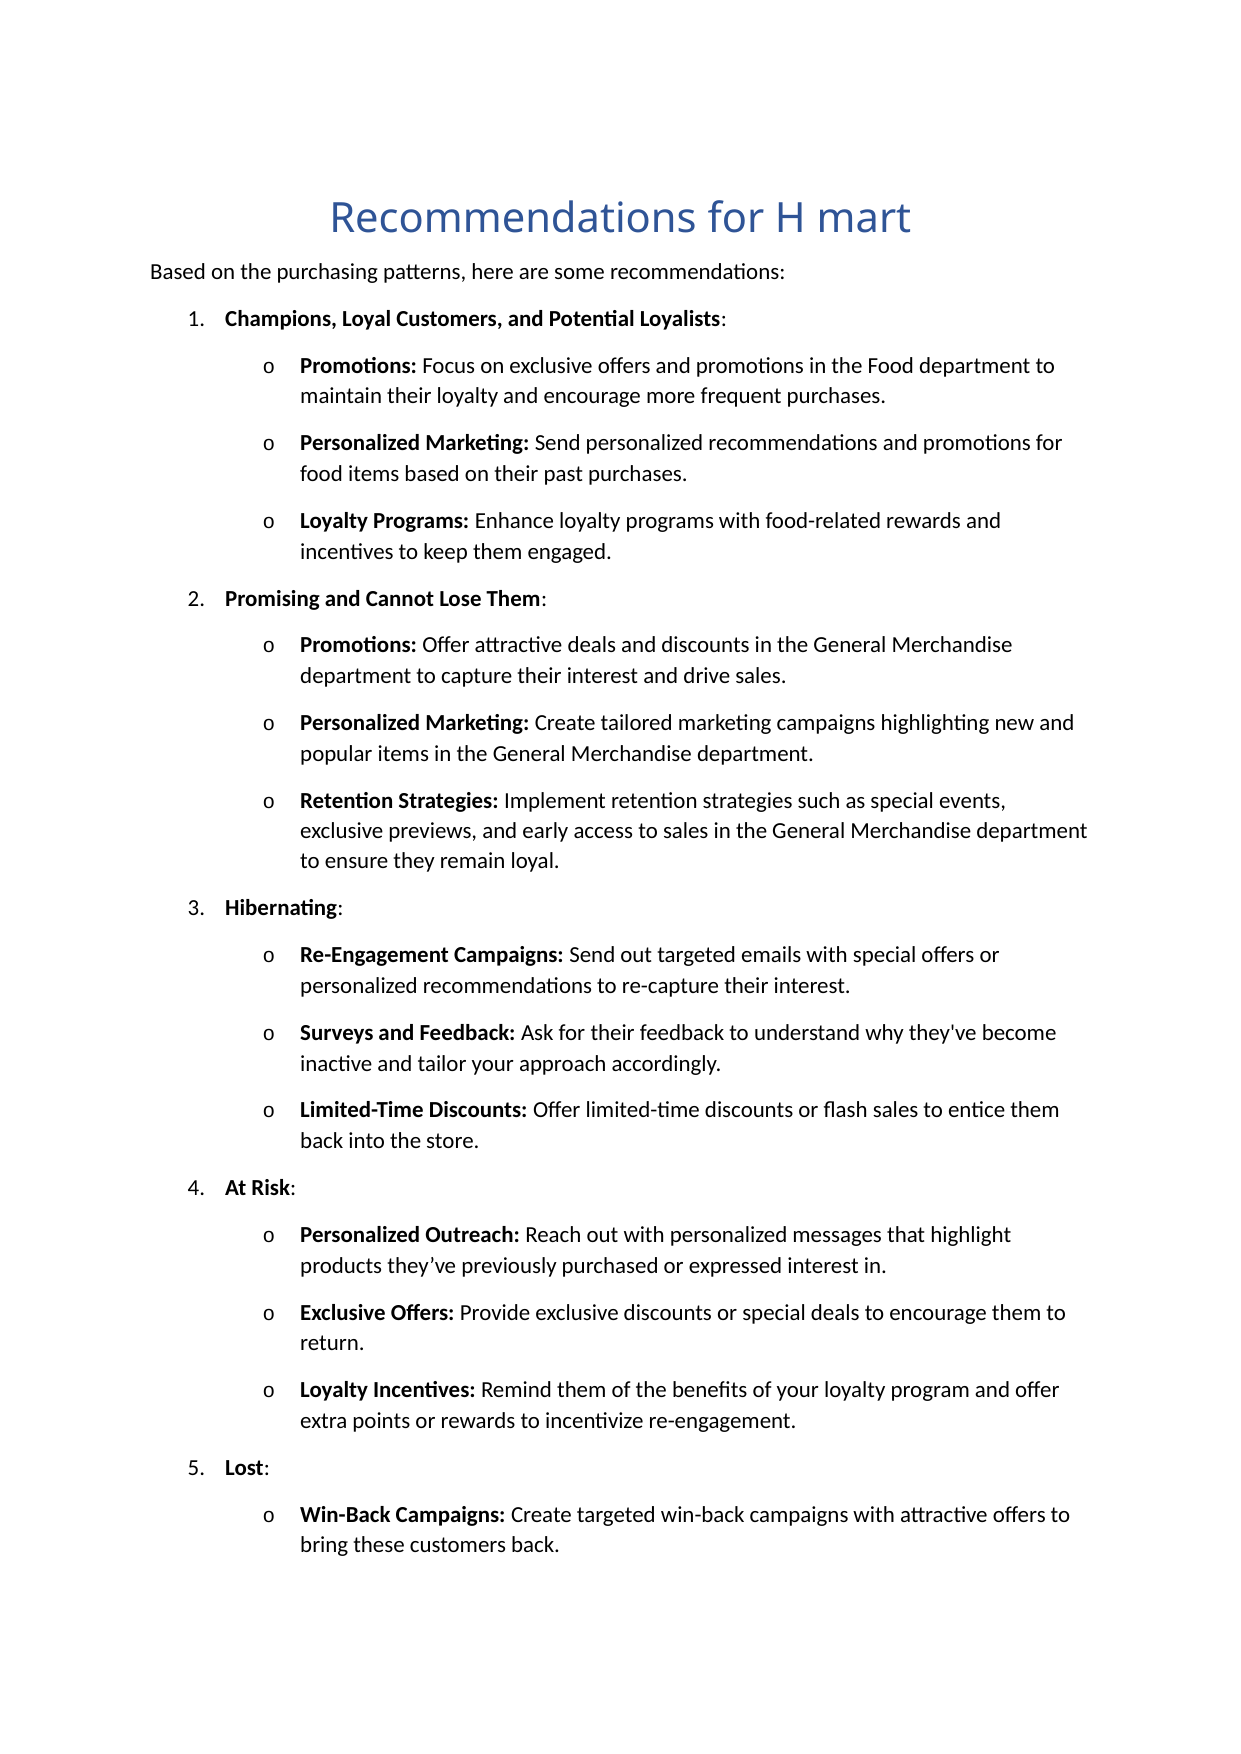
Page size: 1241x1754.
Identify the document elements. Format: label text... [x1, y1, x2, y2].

list Champions, Loyal Customers, and Potential Loyalists: [187, 304, 1090, 332]
list Win-Back Campaigns: Create targeted win-back campaigns with attractive offers to bring these customers back. [262, 1500, 1090, 1558]
list Promotions: Focus on exclusive offers and promotions in the Food department to maintain their loyalty and encourage more frequent purchases. [262, 351, 1090, 409]
list Re-Engagement Campaigns: Send out targeted emails with special offers or personalized recommendations to re-capture their interest. [262, 940, 1090, 999]
list Surveys and Feedback: Ask for their feedback to understand why they've become inactive and tailor your approach accordingly. [262, 1018, 1090, 1077]
list Retention Strategies: Implement retention strategies such as special events, exclusive previews, and early access to sales in the General Merchandise department to ensure they remain loyal. [262, 786, 1090, 875]
list Personalized Marketing: Create tailored marketing campaigns highlighting new and popular items in the General Merchandise department. [262, 708, 1090, 767]
list Personalized Marketing: Send personalized recommendations and promotions for food items based on their past purchases. [262, 428, 1090, 487]
list Promising and Cannot Lose Them: [187, 584, 1090, 612]
list At Risk: [187, 1173, 1090, 1201]
text Based on the purchasing patterns, here are some recommendations: [150, 257, 1090, 285]
subtitle Recommendations for H mart [150, 187, 1090, 244]
list Lost: [187, 1453, 1090, 1481]
list Loyalty Programs: Enhance loyalty programs with food-related rewards and incentives to keep them engaged. [262, 506, 1090, 565]
list Personalized Outreach: Reach out with personalized messages that highlight products they’ve previously purchased or expressed interest in. [262, 1220, 1090, 1279]
list Loyalty Incentives: Remind them of the benefits of your loyalty program and offer extra points or rewards to incentivize re-engagement. [262, 1375, 1090, 1434]
list Limited-Time Discounts: Offer limited-time discounts or flash sales to entice them back into the store. [262, 1096, 1090, 1154]
list Promotions: Offer attractive deals and discounts in the General Merchandise department to capture their interest and drive sales. [262, 631, 1090, 689]
list Exclusive Offers: Provide exclusive discounts or special deals to encourage them to return. [262, 1298, 1090, 1356]
list Hibernating: [187, 893, 1090, 922]
